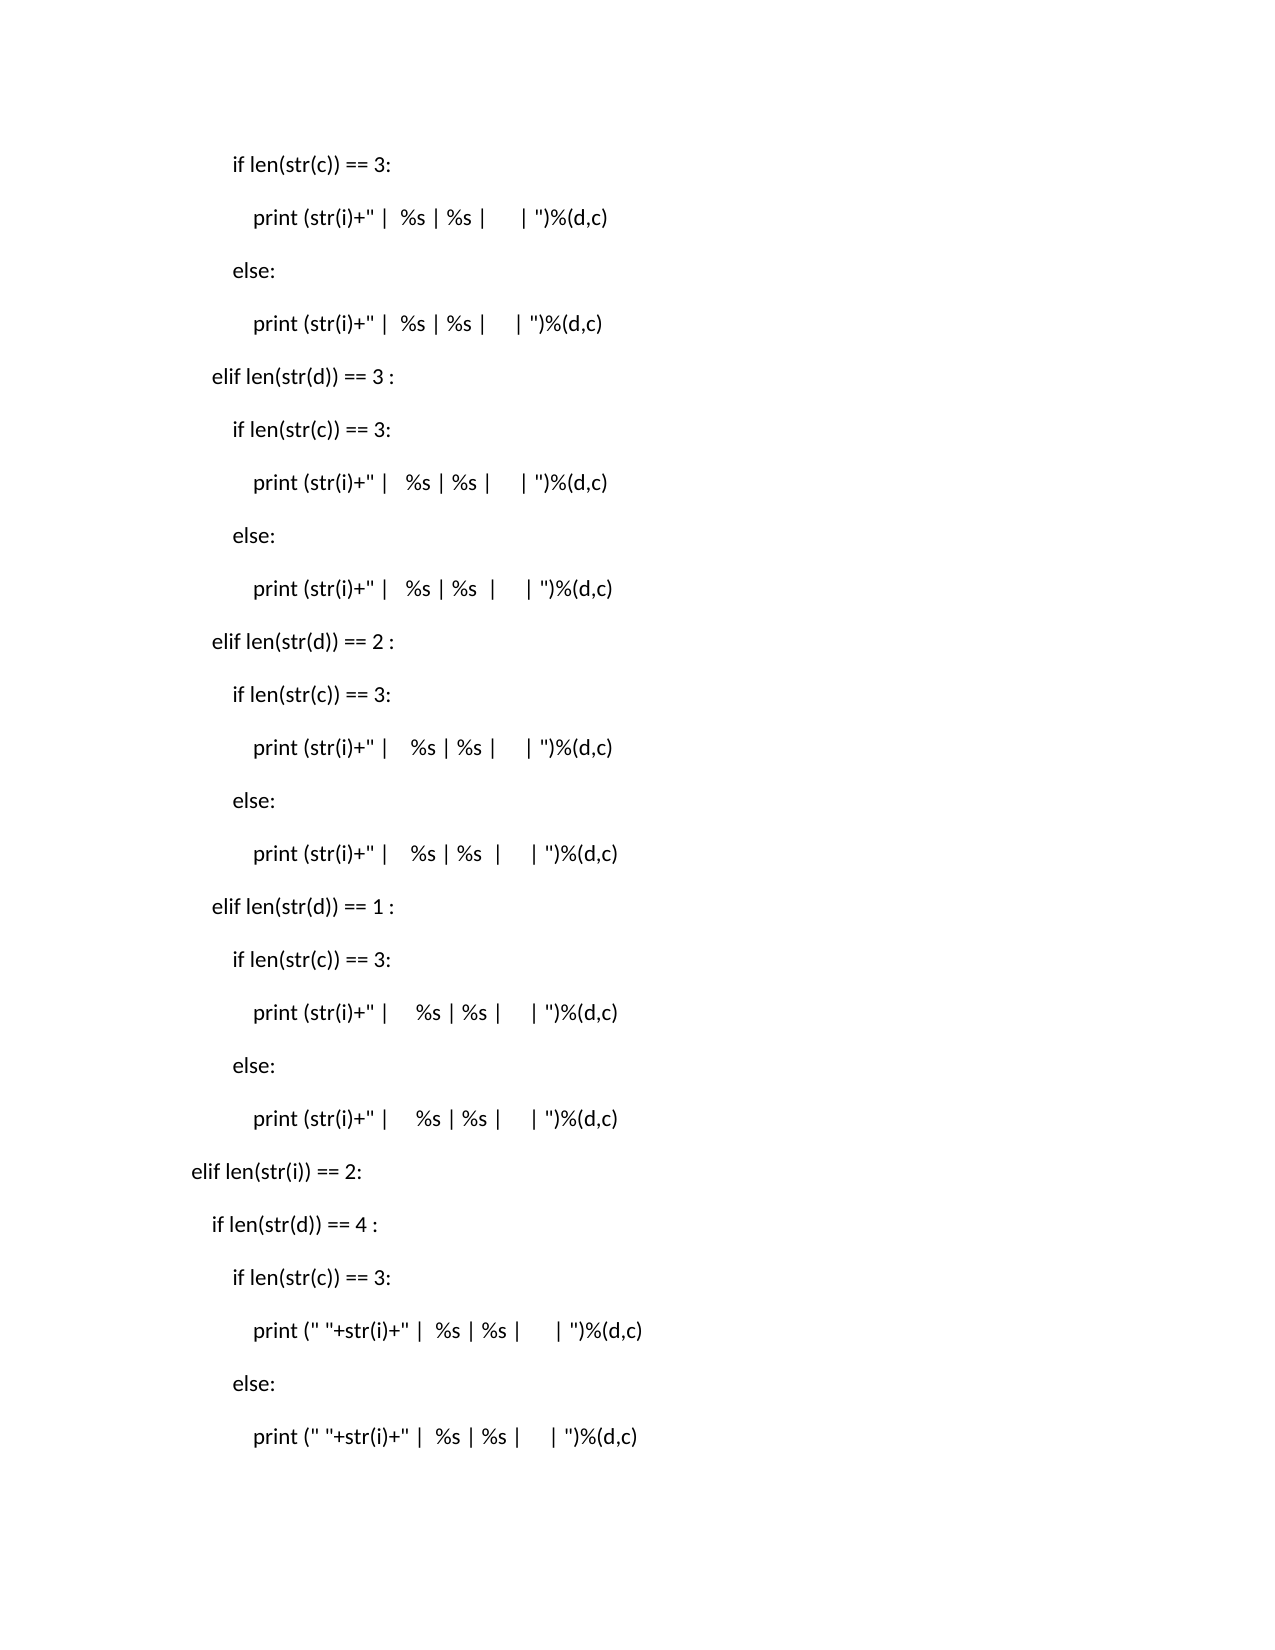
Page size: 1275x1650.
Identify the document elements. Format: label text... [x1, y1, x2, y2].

text if len(str(c)) == 3: [150, 415, 1125, 443]
text else: [150, 1369, 1125, 1397]
text print (str(i)+" | %s | %s | | ")%(d,c) [150, 203, 1125, 231]
text elif len(str(d)) == 1 : [150, 892, 1125, 920]
text else: [150, 1051, 1125, 1079]
text print (str(i)+" | %s | %s | | ")%(d,c) [150, 1104, 1125, 1132]
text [150, 1422, 1125, 1451]
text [150, 1316, 1125, 1344]
text print (str(i)+" | %s | %s | | ")%(d,c) [150, 998, 1125, 1026]
text elif len(str(d)) == 2 : [150, 627, 1125, 655]
text elif len(str(d)) == 3 : [150, 362, 1125, 390]
text if len(str(c)) == 3: [150, 680, 1125, 708]
text if len(str(c)) == 3: [150, 150, 1125, 178]
text print (str(i)+" | %s | %s | | ")%(d,c) [150, 839, 1125, 867]
text else: [150, 256, 1125, 284]
text if len(str(c)) == 3: [150, 945, 1125, 973]
text elif len(str(i)) == 2: [150, 1157, 1125, 1185]
text else: [150, 786, 1125, 814]
text print (str(i)+" | %s | %s | | ")%(d,c) [150, 309, 1125, 337]
text if len(str(c)) == 3: [150, 1263, 1125, 1291]
text if len(str(d)) == 4 : [150, 1210, 1125, 1238]
text print (str(i)+" | %s | %s | | ")%(d,c) [150, 468, 1125, 496]
text print (str(i)+" | %s | %s | | ")%(d,c) [150, 733, 1125, 761]
text else: [150, 521, 1125, 549]
text print (str(i)+" | %s | %s | | ")%(d,c) [150, 574, 1125, 602]
